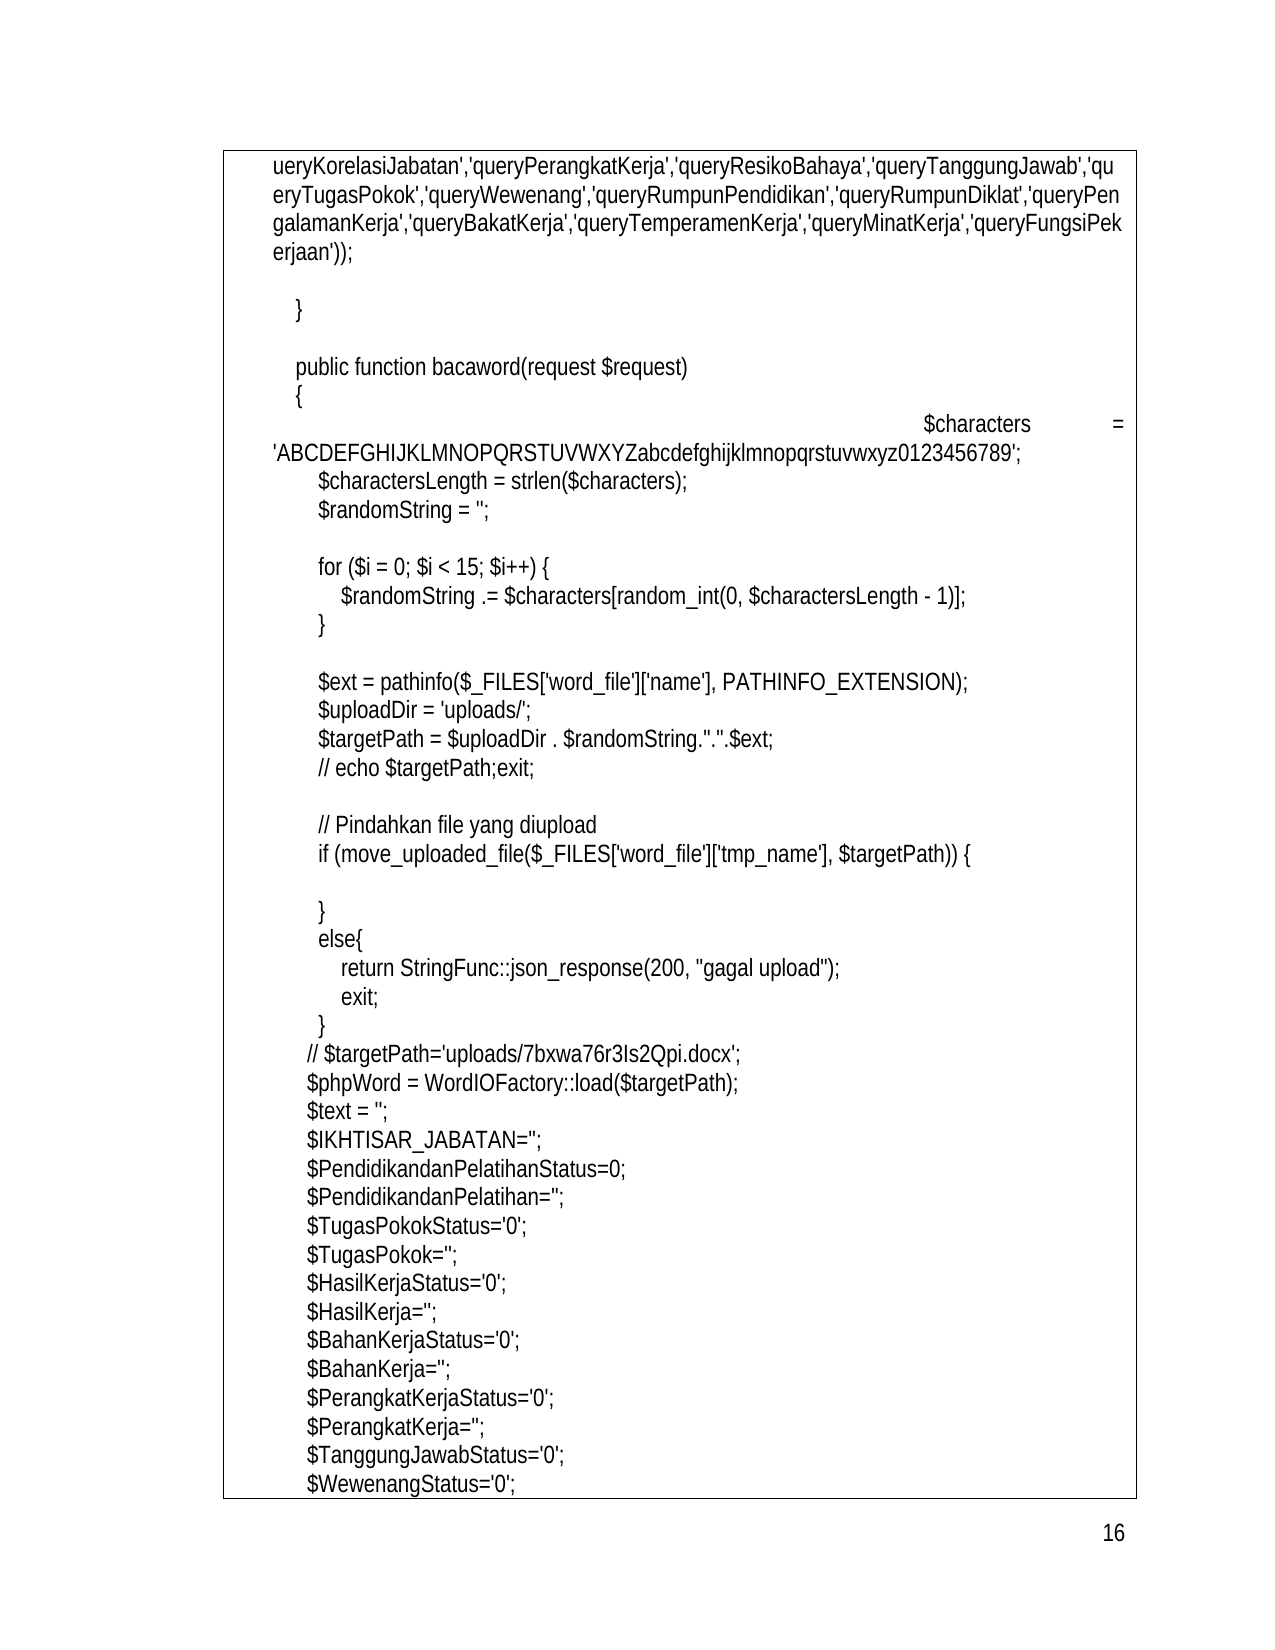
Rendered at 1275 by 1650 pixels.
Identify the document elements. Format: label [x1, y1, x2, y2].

table_header [224, 151, 1136, 1497]
